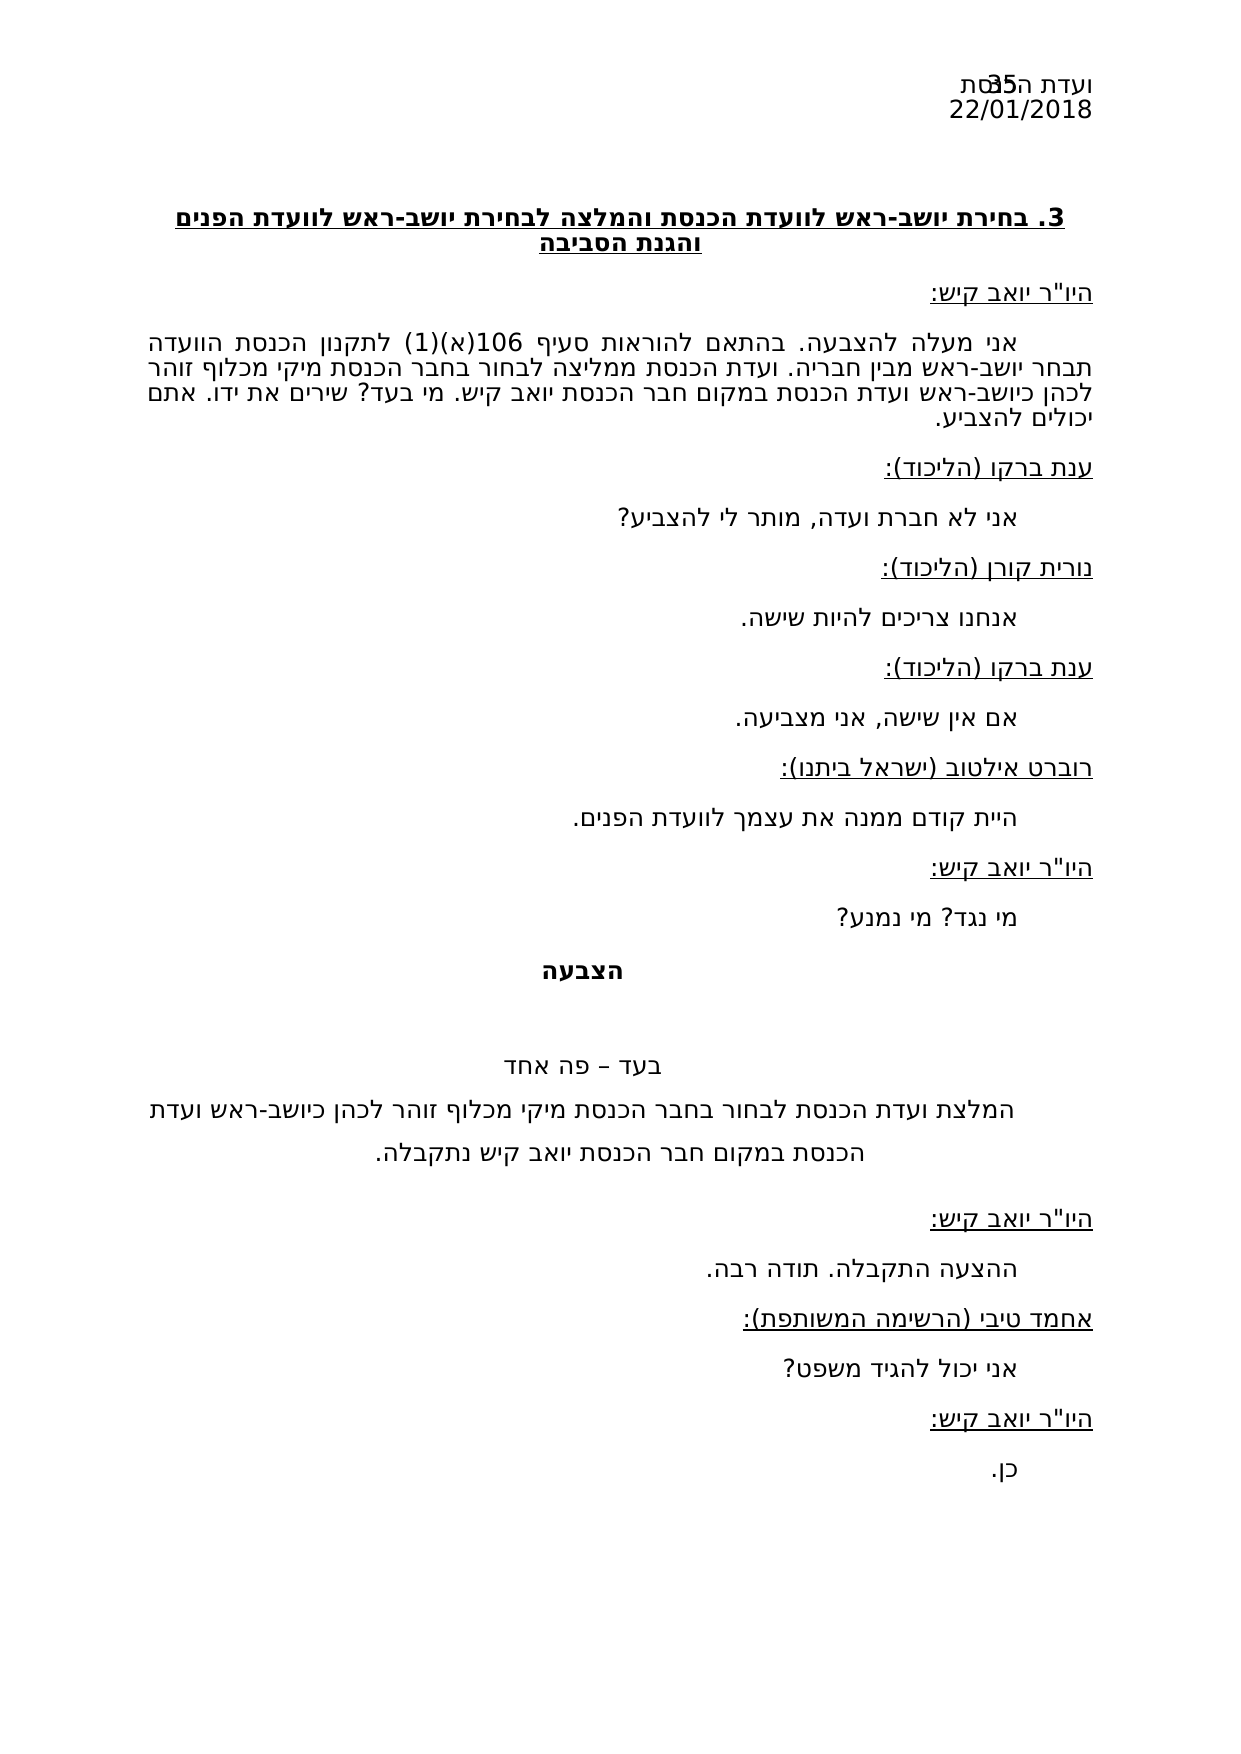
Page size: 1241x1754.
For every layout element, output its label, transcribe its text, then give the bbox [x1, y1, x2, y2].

text היו"ר יואב קיש: [147, 1407, 1093, 1432]
text הצבעה [147, 956, 1093, 985]
text אני מעלה להצבעה. בהתאם להוראות סעיף 106(א)(1) לתקנון הכנסת הוועדה תבחר יושב-ראש מבין חבריה. ועדת הכנסת ממליצה לבחור בחבר הכנסת מיקי מכלוף זוהר לכהן כיושב-ראש ועדת הכנסת במקום חבר הכנסת יואב קיש. מי בעד? שירים את ידו. אתם יכולים להצביע. [147, 331, 1093, 431]
text 3. בחירת יושב-ראש לוועדת הכנסת והמלצה לבחירת יושב-ראש לוועדת הפנים והגנת הסביבה [147, 206, 1093, 256]
text המלצת ועדת הכנסת לבחור בחבר הכנסת מיקי מכלוף זוהר לכהן כיושב-ראש ועדת הכנסת במקום חבר הכנסת יואב קיש נתקבלה. [147, 1095, 1093, 1168]
text היו"ר יואב קיש: [147, 1207, 1093, 1232]
text ההצעה התקבלה. תודה רבה. [147, 1257, 1093, 1282]
text נורית קורן (הליכוד): [147, 556, 1093, 581]
text אני לא חברת ועדה, מותר לי להצביע? [147, 506, 1093, 531]
text ענת ברקו (הליכוד): [147, 656, 1093, 681]
text מי נגד? מי נמנע? [147, 906, 1093, 931]
text היית קודם ממנה את עצמך לוועדת הפנים. [147, 806, 1093, 831]
text אם אין שישה, אני מצביעה. [147, 706, 1093, 731]
text רוברט אילטוב (ישראל ביתנו): [147, 756, 1093, 781]
text היו"ר יואב קיש: [147, 856, 1093, 881]
text היו"ר יואב קיש: [147, 281, 1093, 306]
text אחמד טיבי (הרשימה המשותפת): [147, 1307, 1093, 1332]
text כן. [147, 1457, 1093, 1482]
text ענת ברקו (הליכוד): [147, 456, 1093, 481]
text בעד – פה אחד [147, 1051, 1093, 1080]
text אנחנו צריכים להיות שישה. [147, 606, 1093, 631]
text אני יכול להגיד משפט? [147, 1357, 1093, 1382]
